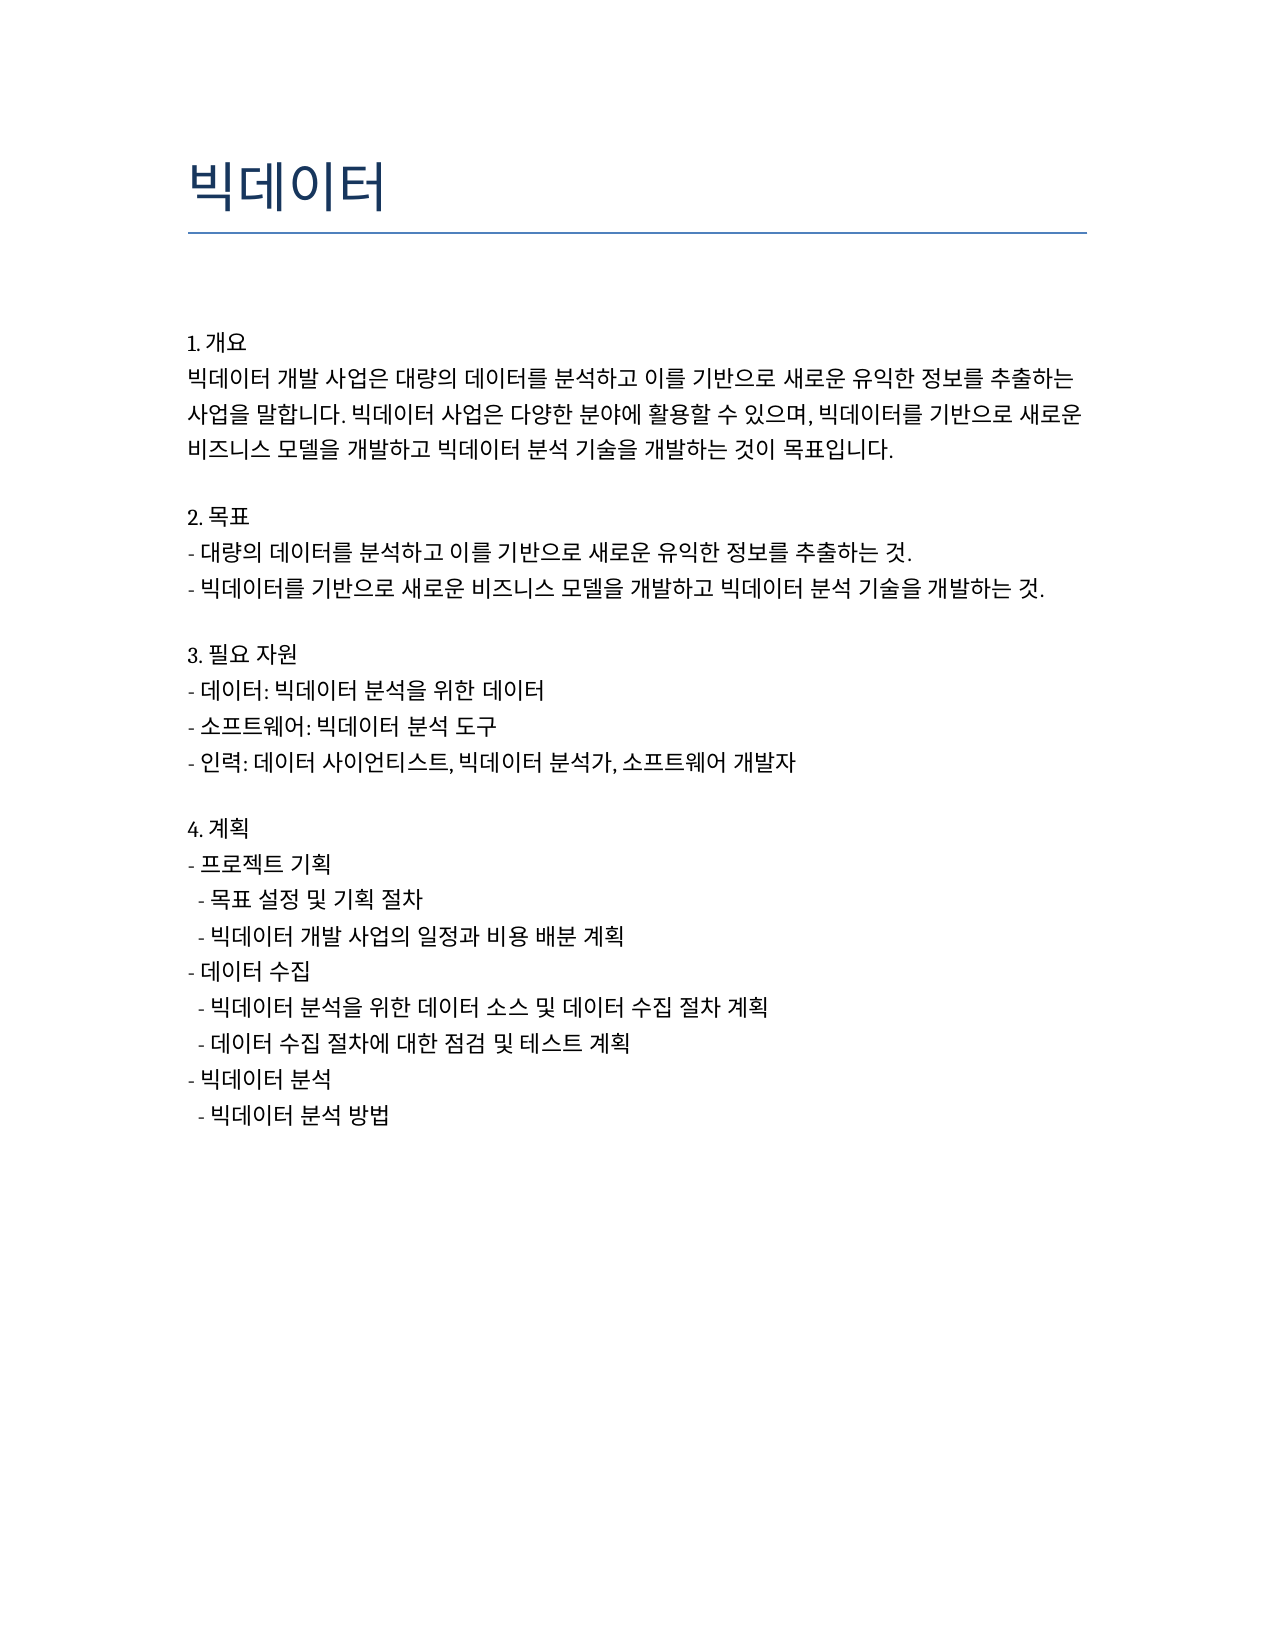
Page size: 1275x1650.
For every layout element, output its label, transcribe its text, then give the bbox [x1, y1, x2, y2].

title 빅데이터 [187, 150, 1087, 234]
text 1. 개요 빅데이터 개발 사업은 대량의 데이터를 분석하고 이를 기반으로 새로운 유익한 정보를 추출하는 사업을 말합니다. 빅데이터 사업은 다양한 분야에 활용할 수 있으며, 빅데이터를 기반으로 새로운 비즈니스 모델을 개발하고 빅데이터 분석 기술을 개발하는 것이 목표입니다. 2. 목표 - 대량의 데이터를 분석하고 이를 기반으로 새로운 유익한 정보를 추출하는 것. - 빅데이터를 기반으로 새로운 비즈니스 모델을 개발하고 빅데이터 분석 기술을 개발하는 것. 3. 필요 자원 - 데이터: 빅데이터 분석을 위한 데이터 - 소프트웨어: 빅데이터 분석 도구 - 인력: 데이터 사이언티스트, 빅데이터 분석가, 소프트웨어 개발자 4. 계획 - 프로젝트 기획 - 목표 설정 및 기획 절차 - 빅데이터 개발 사업의 일정과 비용 배분 계획 - 데이터 수집 - 빅데이터 분석을 위한 데이터 소스 및 데이터 수집 절차 계획 - 데이터 수집 절차에 대한 점검 및 테스트 계획 - 빅데이터 분석 - 빅데이터 분석 방법 [187, 265, 1087, 1131]
